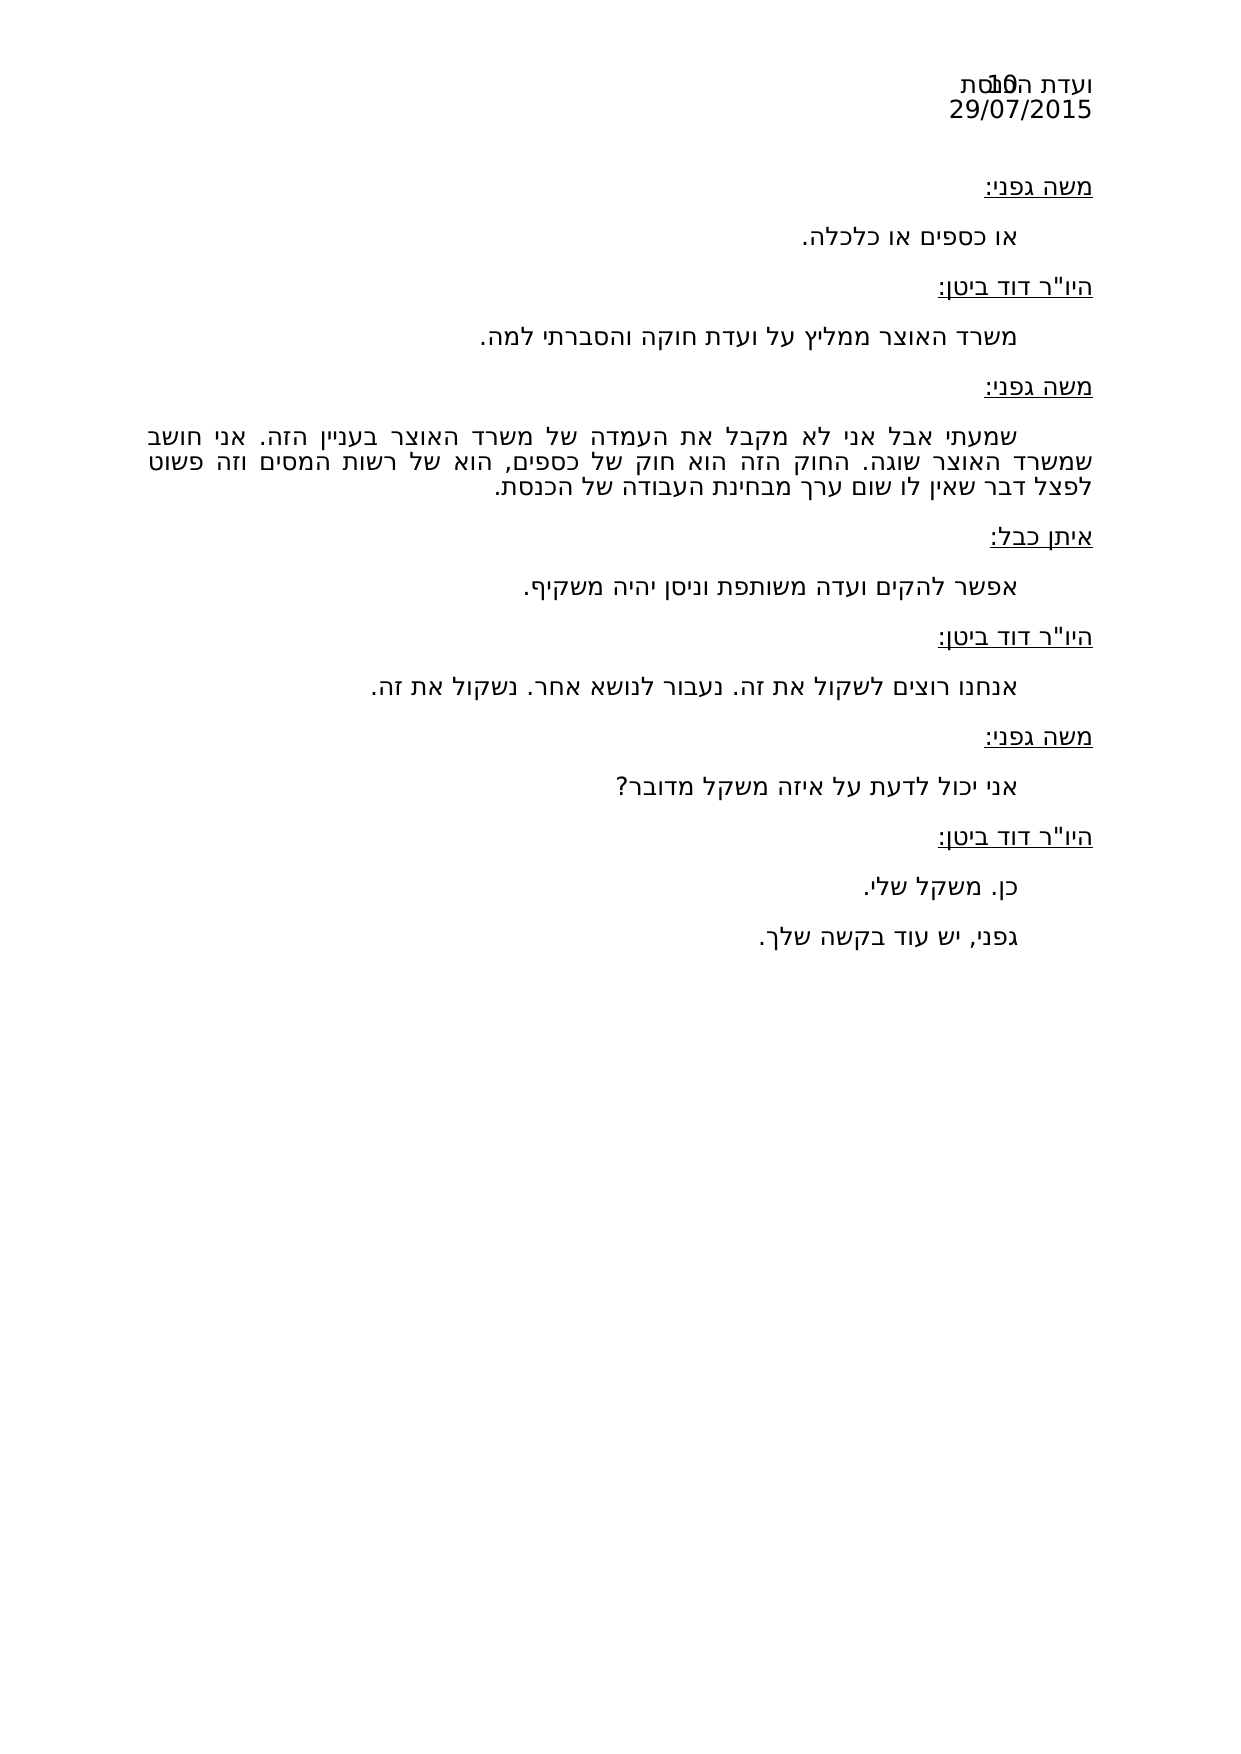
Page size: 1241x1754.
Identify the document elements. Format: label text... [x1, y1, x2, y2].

text כן. משקל שלי. [147, 875, 1093, 900]
text היו"ר דוד ביטן: [147, 275, 1093, 300]
text שמעתי אבל אני לא מקבל את העמדה של משרד האוצר בעניין הזה. אני חושב שמשרד האוצר שוגה. החוק הזה הוא חוק של כספים, הוא של רשות המסים וזה פשוט לפצל דבר שאין לו שום ערך מבחינת העבודה של הכנסת. [147, 425, 1093, 500]
text משה גפני: [147, 725, 1093, 750]
text משה גפני: [147, 375, 1093, 400]
text אפשר להקים ועדה משותפת וניסן יהיה משקיף. [147, 575, 1093, 600]
text אני יכול לדעת על איזה משקל מדובר? [147, 775, 1093, 800]
text אנחנו רוצים לשקול את זה. נעבור לנושא אחר. נשקול את זה. [147, 675, 1093, 700]
text משרד האוצר ממליץ על ועדת חוקה והסברתי למה. [147, 325, 1093, 350]
text היו"ר דוד ביטן: [147, 625, 1093, 650]
text גפני, יש עוד בקשה שלך. [147, 925, 1093, 950]
text משה גפני: [147, 175, 1093, 200]
text איתן כבל: [147, 525, 1093, 550]
text או כספים או כלכלה. [147, 225, 1093, 250]
text היו"ר דוד ביטן: [147, 825, 1093, 850]
